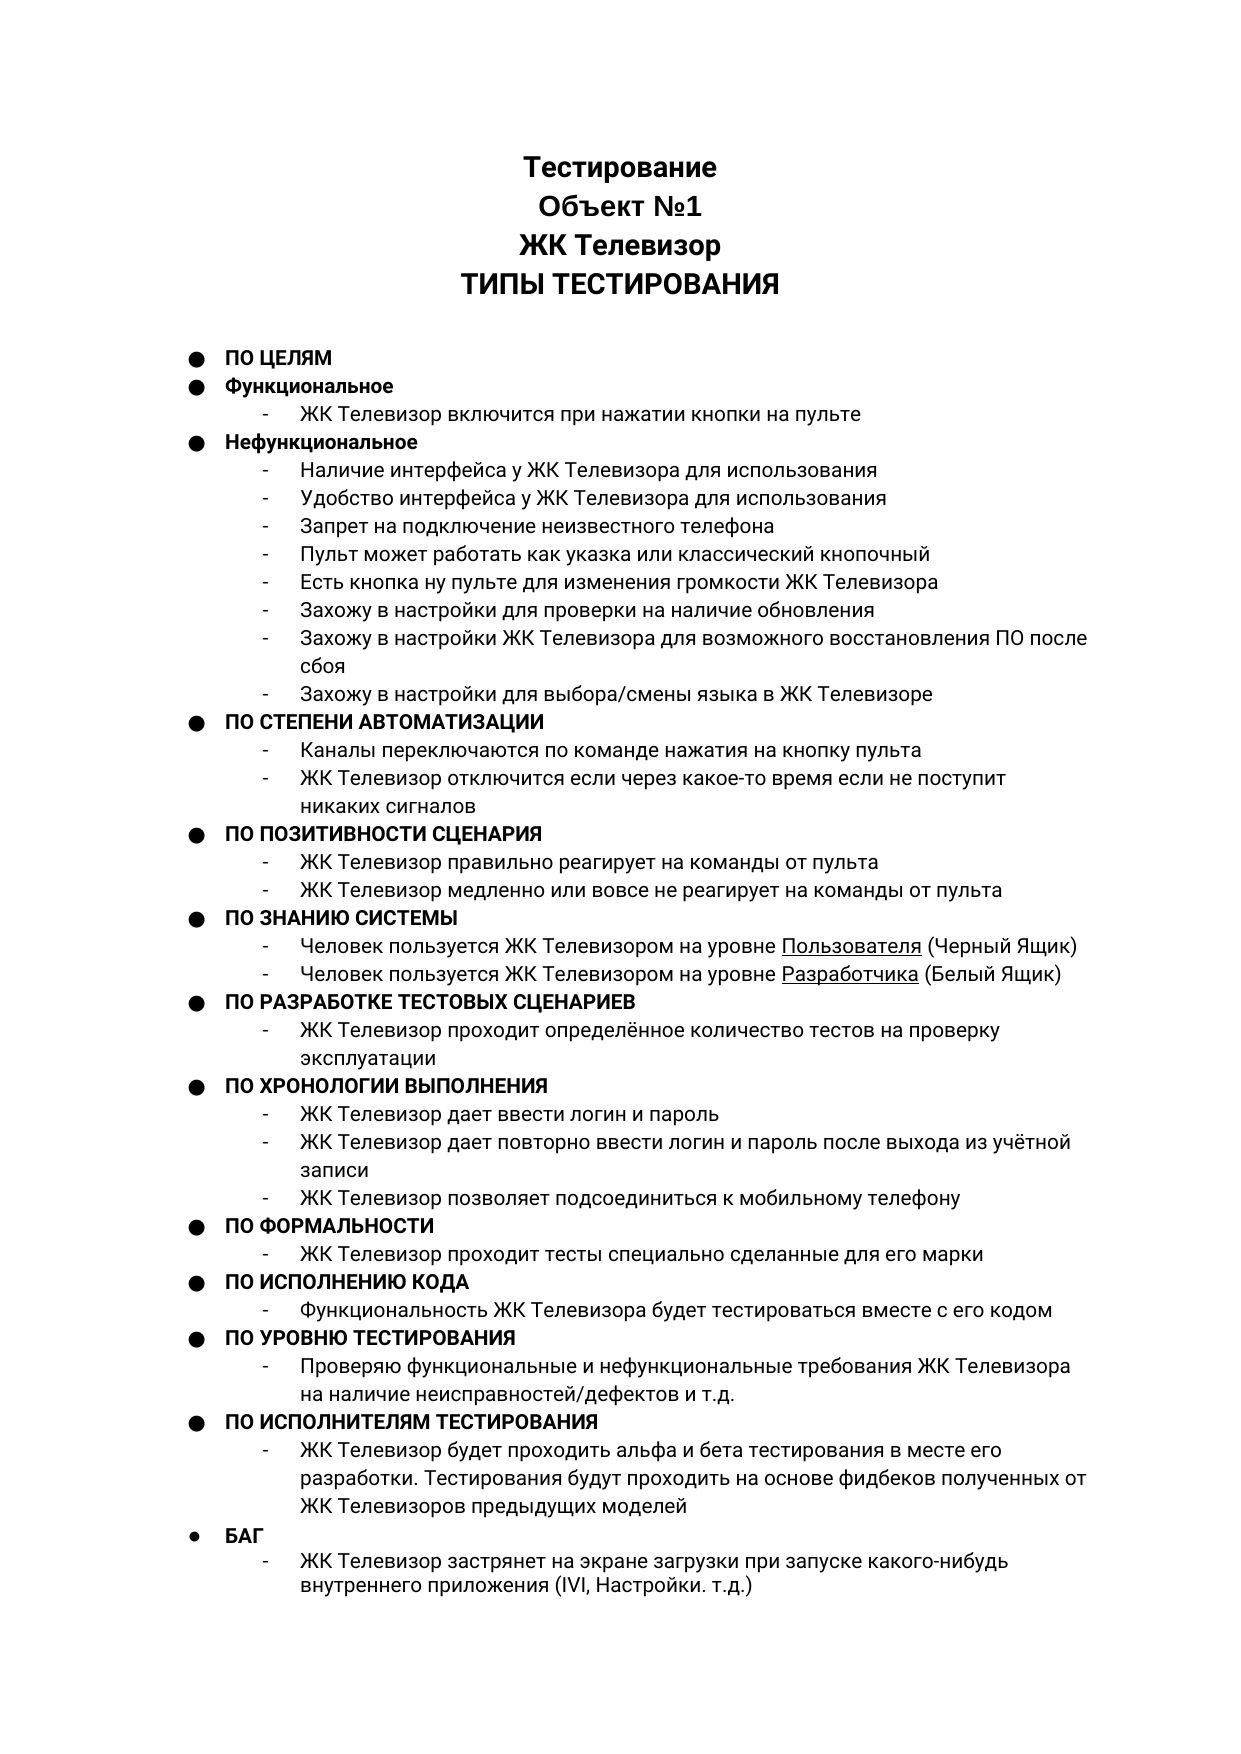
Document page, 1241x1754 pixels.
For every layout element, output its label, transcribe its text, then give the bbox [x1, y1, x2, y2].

list ПО ИСПОЛНЕНИЮ КОДА [187, 1270, 1090, 1295]
list ЖК Телевизор правильно реагирует на команды от пульта [262, 850, 1090, 874]
list ЖК Телевизор застрянет на экране загрузки при запуске какого-нибудь внутреннего приложения (IVI, Настройки. т.д.) [262, 1549, 1090, 1598]
list Запрет на подключение неизвестного телефона [262, 514, 1090, 538]
list Захожу в настройки ЖК Телевизора для возможного восстановления ПО после сбоя [262, 626, 1090, 678]
list ПО РАЗРАБОТКЕ ТЕСТОВЫХ СЦЕНАРИЕВ [187, 990, 1090, 1014]
list Нефункциональное [187, 430, 1090, 454]
list ПО ПОЗИТИВНОСТИ СЦЕНАРИЯ [187, 822, 1090, 846]
text Объект №1 [150, 189, 1090, 223]
list ПО ФОРМАЛЬНОСТИ [187, 1214, 1090, 1239]
list Функциональное [187, 374, 1090, 398]
list ЖК Телевизор дает ввести логин и пароль [262, 1102, 1090, 1127]
list Человек пользуется ЖК Телевизором на уровне Пользователя (Черный Ящик) [262, 934, 1090, 958]
list ЖК Телевизор включится при нажатии кнопки на пульте [262, 402, 1090, 426]
list Функциональность ЖК Телевизора будет тестироваться вместе с его кодом [262, 1298, 1090, 1323]
list Наличие интерфейса у ЖК Телевизора для использования [262, 458, 1090, 482]
list Человек пользуется ЖК Телевизором на уровне Разработчика (Белый Ящик) [262, 962, 1090, 986]
list Проверяю функциональные и нефункциональные требования ЖК Телевизора на наличие неисправностей/дефектов и т.д. [262, 1354, 1090, 1407]
list ЖК Телевизор отключится если через какое-то время если не поступит никаких сигналов [262, 766, 1090, 818]
list ПО ЗНАНИЮ СИСТЕМЫ [187, 906, 1090, 930]
list ЖК Телевизор дает повторно ввести логин и пароль после выхода из учётной записи [262, 1130, 1090, 1183]
list Каналы переключаются по команде нажатия на кнопку пульта [262, 738, 1090, 762]
list ЖК Телевизор позволяет подсоединиться к мобильному телефону [262, 1186, 1090, 1211]
list ПО СТЕПЕНИ АВТОМАТИЗАЦИИ [187, 710, 1090, 734]
list Захожу в настройки для выбора/смены языка в ЖК Телевизоре [262, 682, 1090, 706]
list БАГ [187, 1522, 1090, 1549]
list ПО ИСПОЛНИТЕЛЯМ ТЕСТИРОВАНИЯ [187, 1410, 1090, 1435]
list ПО УРОВНЮ ТЕСТИРОВАНИЯ [187, 1326, 1090, 1351]
list ЖК Телевизор будет проходить альфа и бета тестирования в месте его разработки. Тестирования будут проходить на основе фидбеков полученных от ЖК Телевизоров предыдущих моделей [262, 1438, 1090, 1519]
list Удобство интерфейса у ЖК Телевизора для использования [262, 486, 1090, 510]
list ЖК Телевизор медленно или вовсе не реагирует на команды от пульта [262, 878, 1090, 902]
text ЖК Телевизор ТИПЫ ТЕСТИРОВАНИЯ [150, 228, 1090, 301]
list ПО ЦЕЛЯМ [187, 346, 1090, 370]
list Захожу в настройки для проверки на наличие обновления [262, 598, 1090, 622]
list ПО ХРОНОЛОГИИ ВЫПОЛНЕНИЯ [187, 1074, 1090, 1098]
text Тестирование [150, 150, 1090, 184]
list ЖК Телевизор проходит тесты специально сделанные для его марки [262, 1242, 1090, 1267]
list ЖК Телевизор проходит определённое количество тестов на проверку эксплуатации [262, 1018, 1090, 1071]
list Есть кнопка ну пульте для изменения громкости ЖК Телевизора [262, 570, 1090, 594]
list Пульт может работать как указка или классический кнопочный [262, 542, 1090, 566]
